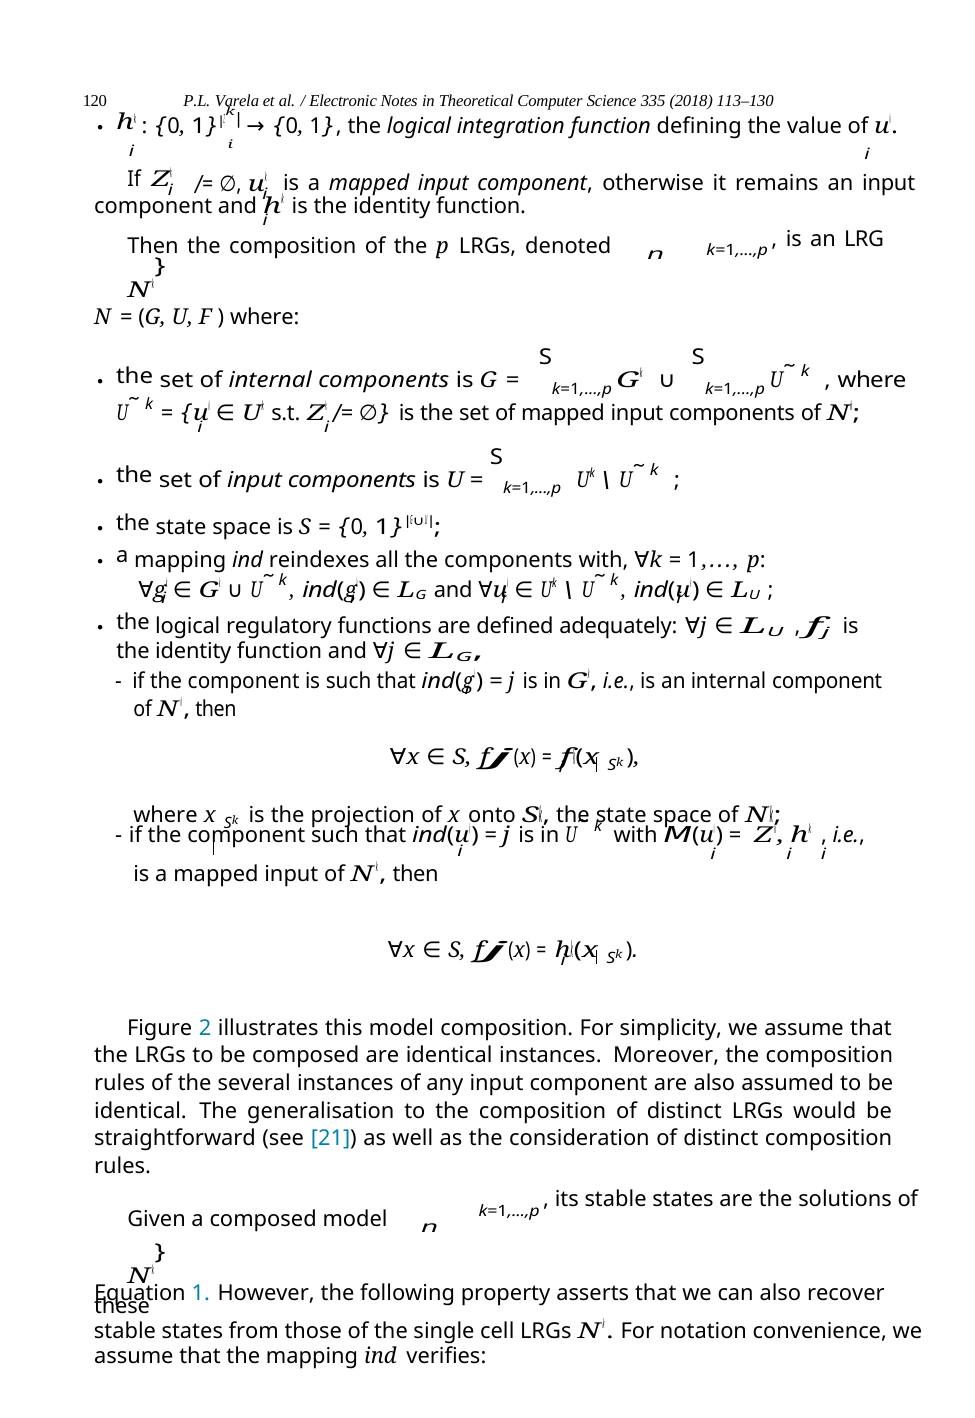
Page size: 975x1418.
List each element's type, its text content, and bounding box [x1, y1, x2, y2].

text ∀gk ∈ Gk ∪ U˜k, ind(gk) ∈ LG and ∀uk ∈ Uk \ U˜k, ind(uk) ∈ LU ; [138, 573, 929, 603]
text i i i [710, 846, 929, 863]
text - if the component is such that ind(gk)= j is in Gk, i.e., is an internal component [115, 665, 929, 694]
text Figure 2 illustrates this model composition. For simplicity, we assume that the LRGs to be composed are identical instances. Moreover, the composition rules of the several instances of any input component are also assumed to be identical. The generalisation to the composition of distinct LRGs would be straightforward (see [21]) as well as the consideration of distinct composition rules. [94, 1013, 893, 1179]
text i [275, 143, 870, 164]
text , is an LRG [771, 223, 929, 253]
text Equation 1. However, the following property asserts that we can also recover these [94, 1290, 929, 1317]
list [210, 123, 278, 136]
text - if the component such that ind(uk) = j is in U˜k with M(uk) = Zk, hk , i.e., [504, 830, 929, 846]
list the state space is S = {0, 1}|G∪U|; [95, 506, 929, 540]
text stable states from those of the single cell LRGs Nk. For notation convenience, we assume that the mapping ind verifies: [94, 1318, 929, 1370]
text ∀x ∈ S, fj(x)= fk(x Sk ), [389, 741, 929, 775]
text of Nk, then [133, 694, 249, 722]
text Given a composed model n Nk} [127, 1179, 478, 1290]
text i [129, 139, 178, 161]
text component and hk is the identity function. [94, 197, 706, 218]
text If Zk [127, 163, 178, 193]
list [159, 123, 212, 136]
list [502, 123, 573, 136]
text U˜k = {uk ∈ Uk s.t. Zk /= ∅} is the set of mapped input components of Nk; [116, 400, 929, 426]
list the set of input components is U = Sk=1,...,p Uk \ U˜k ; [95, 429, 929, 498]
text Then the composition of the p LRGs, denoted n Nk} [127, 218, 706, 304]
text where x Sk is the projection of x onto Sk, the state space of Nk; [133, 799, 929, 830]
text ∀x ∈ S, fj(x)= hk(x Sk ). [97, 934, 929, 968]
text is a mapped input of Nk, then [133, 859, 467, 887]
text is a mapped input component, otherwise it remains an input [283, 167, 929, 196]
text , its stable states are the solutions of [543, 1183, 929, 1213]
text k=1,...,p [478, 1201, 542, 1221]
text N = (G, U, F ) where: [94, 304, 706, 329]
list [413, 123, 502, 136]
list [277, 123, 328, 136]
text k=1,...,p [706, 238, 770, 260]
text /= ∅, uk [192, 168, 271, 197]
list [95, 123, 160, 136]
list a mapping ind reindexes all the components with, ∀k = 1,..., p: [95, 544, 929, 573]
list the logical regulatory functions are defined adequately: ∀j ∈ LU , fj is the identity function and ∀j ∈ LG, [95, 610, 893, 665]
text i [71, 846, 463, 859]
list the set of internal components is G = Sk=1,...,p Gk ∪ Sk=1,...,p U˜k , where [95, 330, 929, 399]
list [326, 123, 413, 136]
